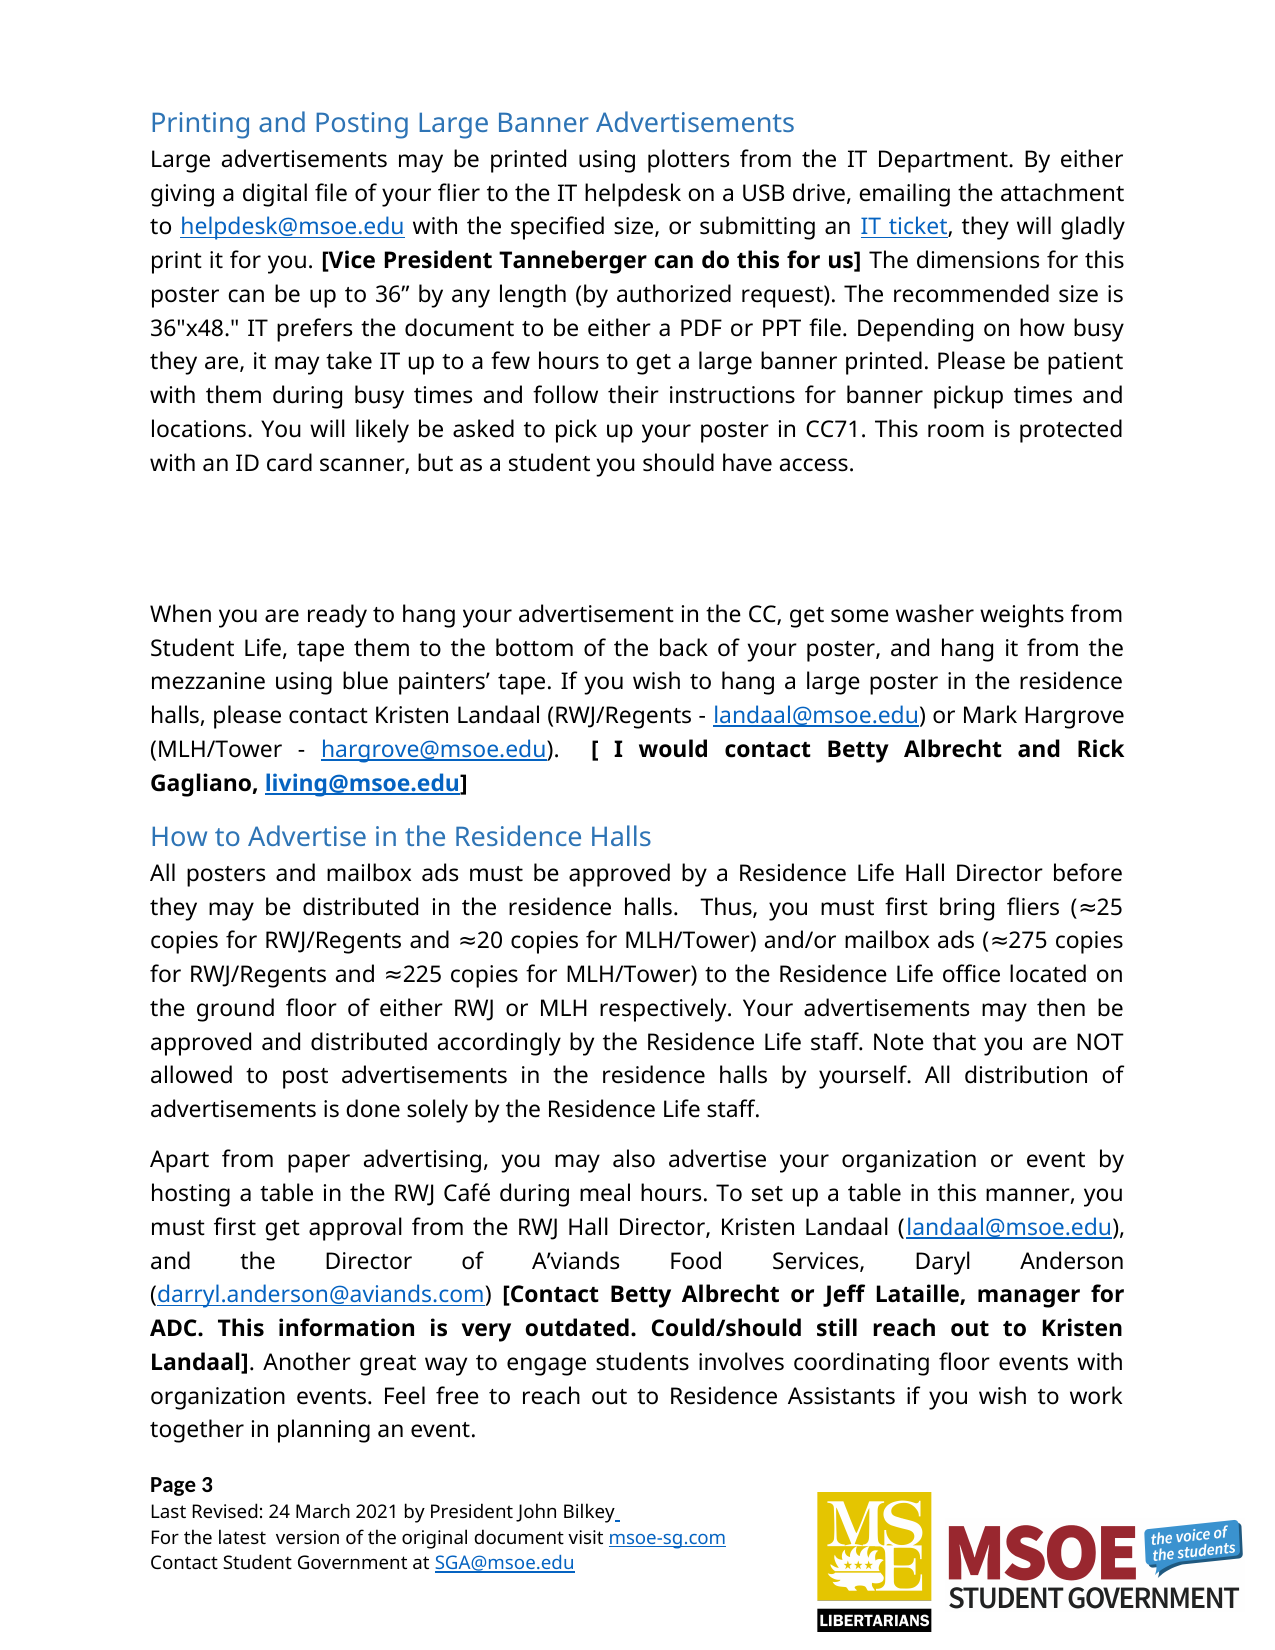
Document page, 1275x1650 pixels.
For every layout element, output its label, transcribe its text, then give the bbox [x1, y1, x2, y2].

subtitle Printing and Posting Large Banner Advertisements [150, 103, 1125, 140]
text When you are ready to hang your advertisement in the CC, get some washer weights from Student Life, tape them to the bottom of the back of your poster, and hang it from the mezzanine using blue painters’ tape. If you wish to hang a large poster in the residence halls, please contact Kristen Landaal (RWJ/Regents - landaal@msoe.edu) or Mark Hargrove (MLH/Tower - hargrove@msoe.edu). [ I would contact Betty Albrecht and Rick Gagliano, living@msoe.edu] [150, 598, 1125, 798]
picture [945, 1518, 1246, 1612]
subtitle How to Advertise in the Residence Halls [150, 817, 1125, 854]
picture [817, 1492, 932, 1632]
text Large advertisements may be printed using plotters from the IT Department. By either giving a digital file of your flier to the IT helpdesk on a USB drive, emailing the attachment to helpdesk@msoe.edu with the specified size, or submitting an IT ticket, they will gladly print it for you. [Vice President Tanneberger can do this for us] The dimensions for this poster can be up to 36” by any length (by authorized request). The recommended size is 36"x48." IT prefers the document to be either a PDF or PPT file. Depending on how busy they are, it may take IT up to a few hours to get a large banner printed. Please be patient with them during busy times and follow their instructions for banner pickup times and locations. You will likely be asked to pick up your poster in CC71. This room is protected with an ID card scanner, but as a student you should have access. [150, 143, 1125, 478]
text All posters and mailbox ads must be approved by a Residence Life Hall Director before they may be distributed in the residence halls. Thus, you must first bring fliers (≈25 copies for RWJ/Regents and ≈20 copies for MLH/Tower) and/or mailbox ads (≈275 copies for RWJ/Regents and ≈225 copies for MLH/Tower) to the Residence Life office located on the ground floor of either RWJ or MLH respectively. Your advertisements may then be approved and distributed accordingly by the Residence Life staff. Note that you are NOT allowed to post advertisements in the residence halls by yourself. All distribution of advertisements is done solely by the Residence Life staff. [150, 857, 1125, 1124]
text Apart from paper advertising, you may also advertise your organization or event by hosting a table in the RWJ Café during meal hours. To set up a table in this manner, you must first get approval from the RWJ Hall Director, Kristen Landaal (landaal@msoe.edu), and the Director of A’viands Food Services, Daryl Anderson (darryl.anderson@aviands.com) [Contact Betty Albrecht or Jeff Lataille, manager for ADC. This information is very outdated. Could/should still reach out to Kristen Landaal]. Another great way to engage students involves coordinating floor events with organization events. Feel free to reach out to Residence Assistants if you wish to work together in planning an event. [150, 1143, 1125, 1445]
